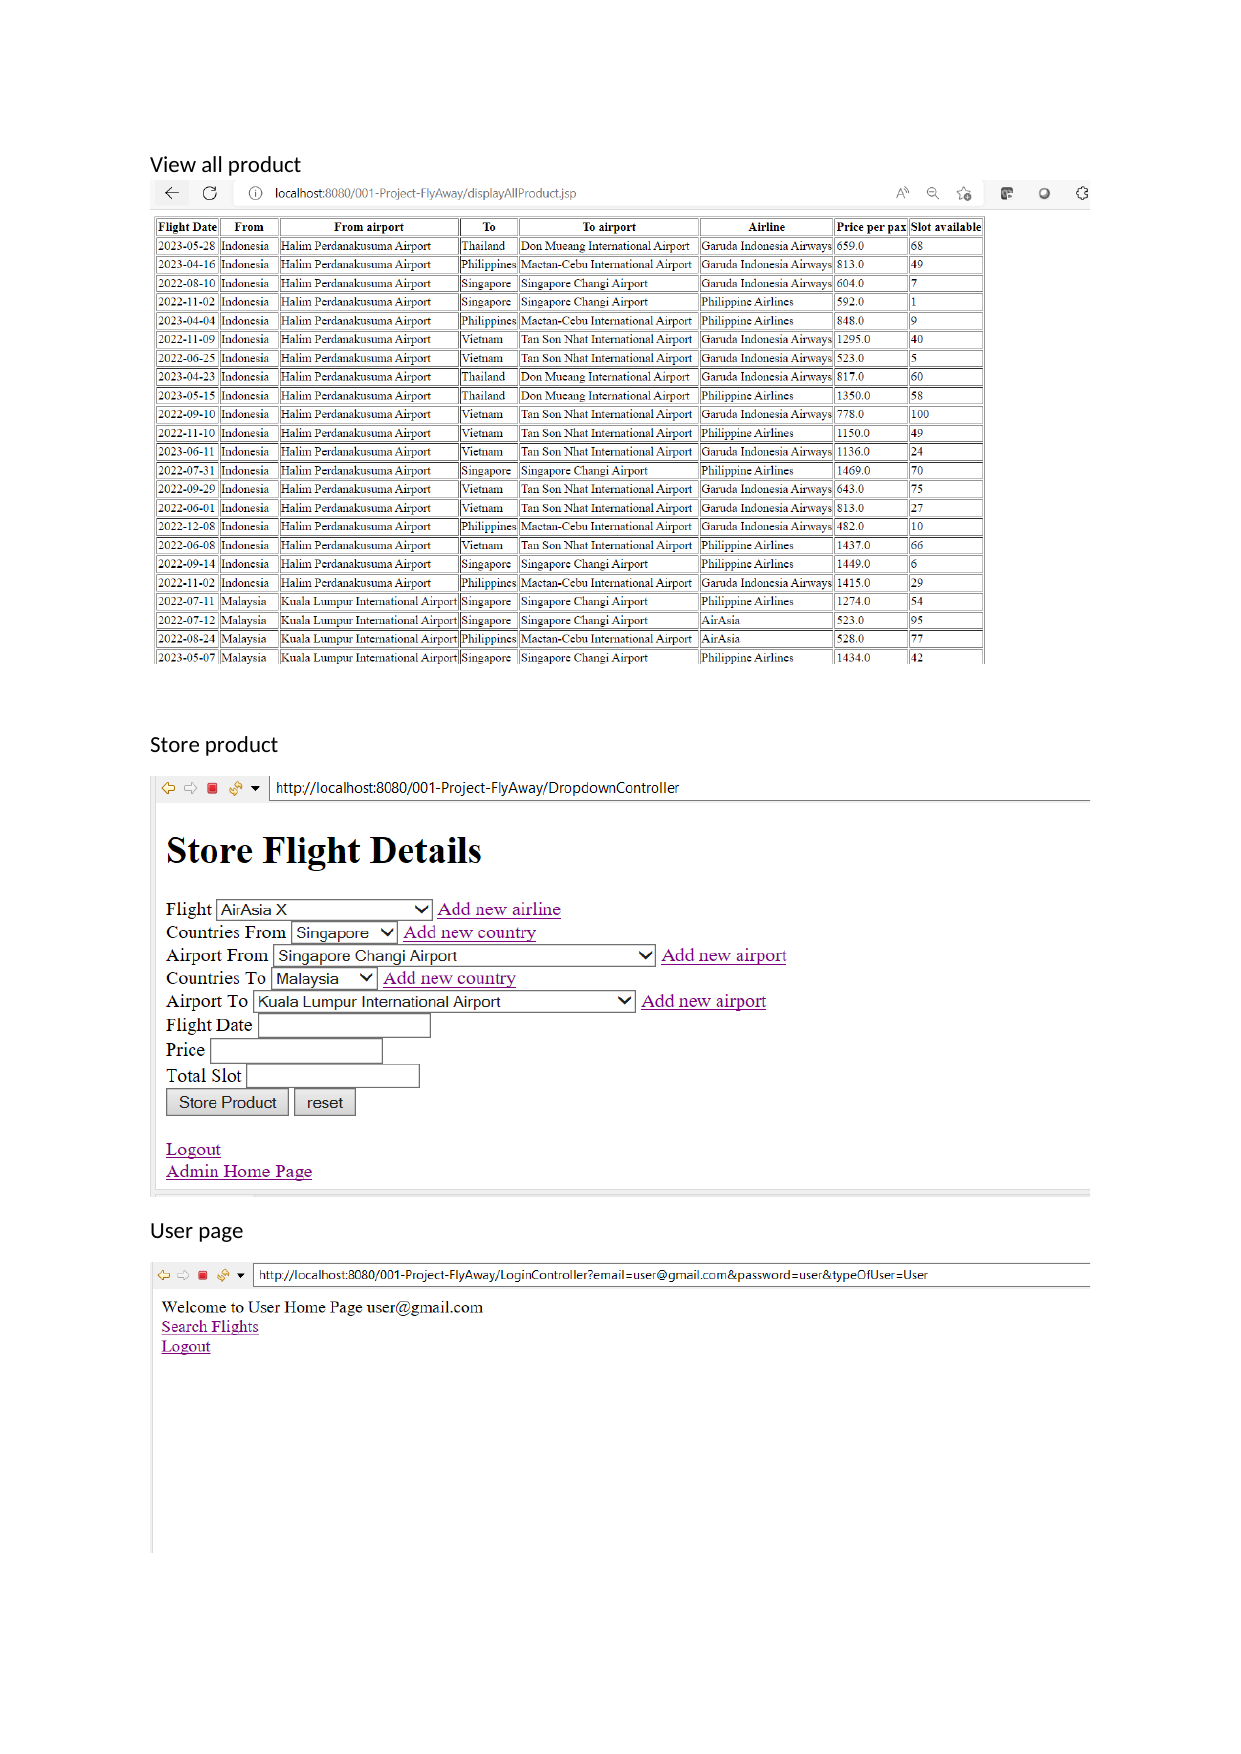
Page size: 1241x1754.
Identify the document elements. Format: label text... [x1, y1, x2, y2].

picture [150, 1262, 1091, 1553]
text View all product [150, 150, 1090, 180]
picture [150, 180, 1091, 664]
picture [150, 776, 1091, 1197]
text User page [150, 1216, 1090, 1244]
text Store product [150, 730, 1090, 758]
